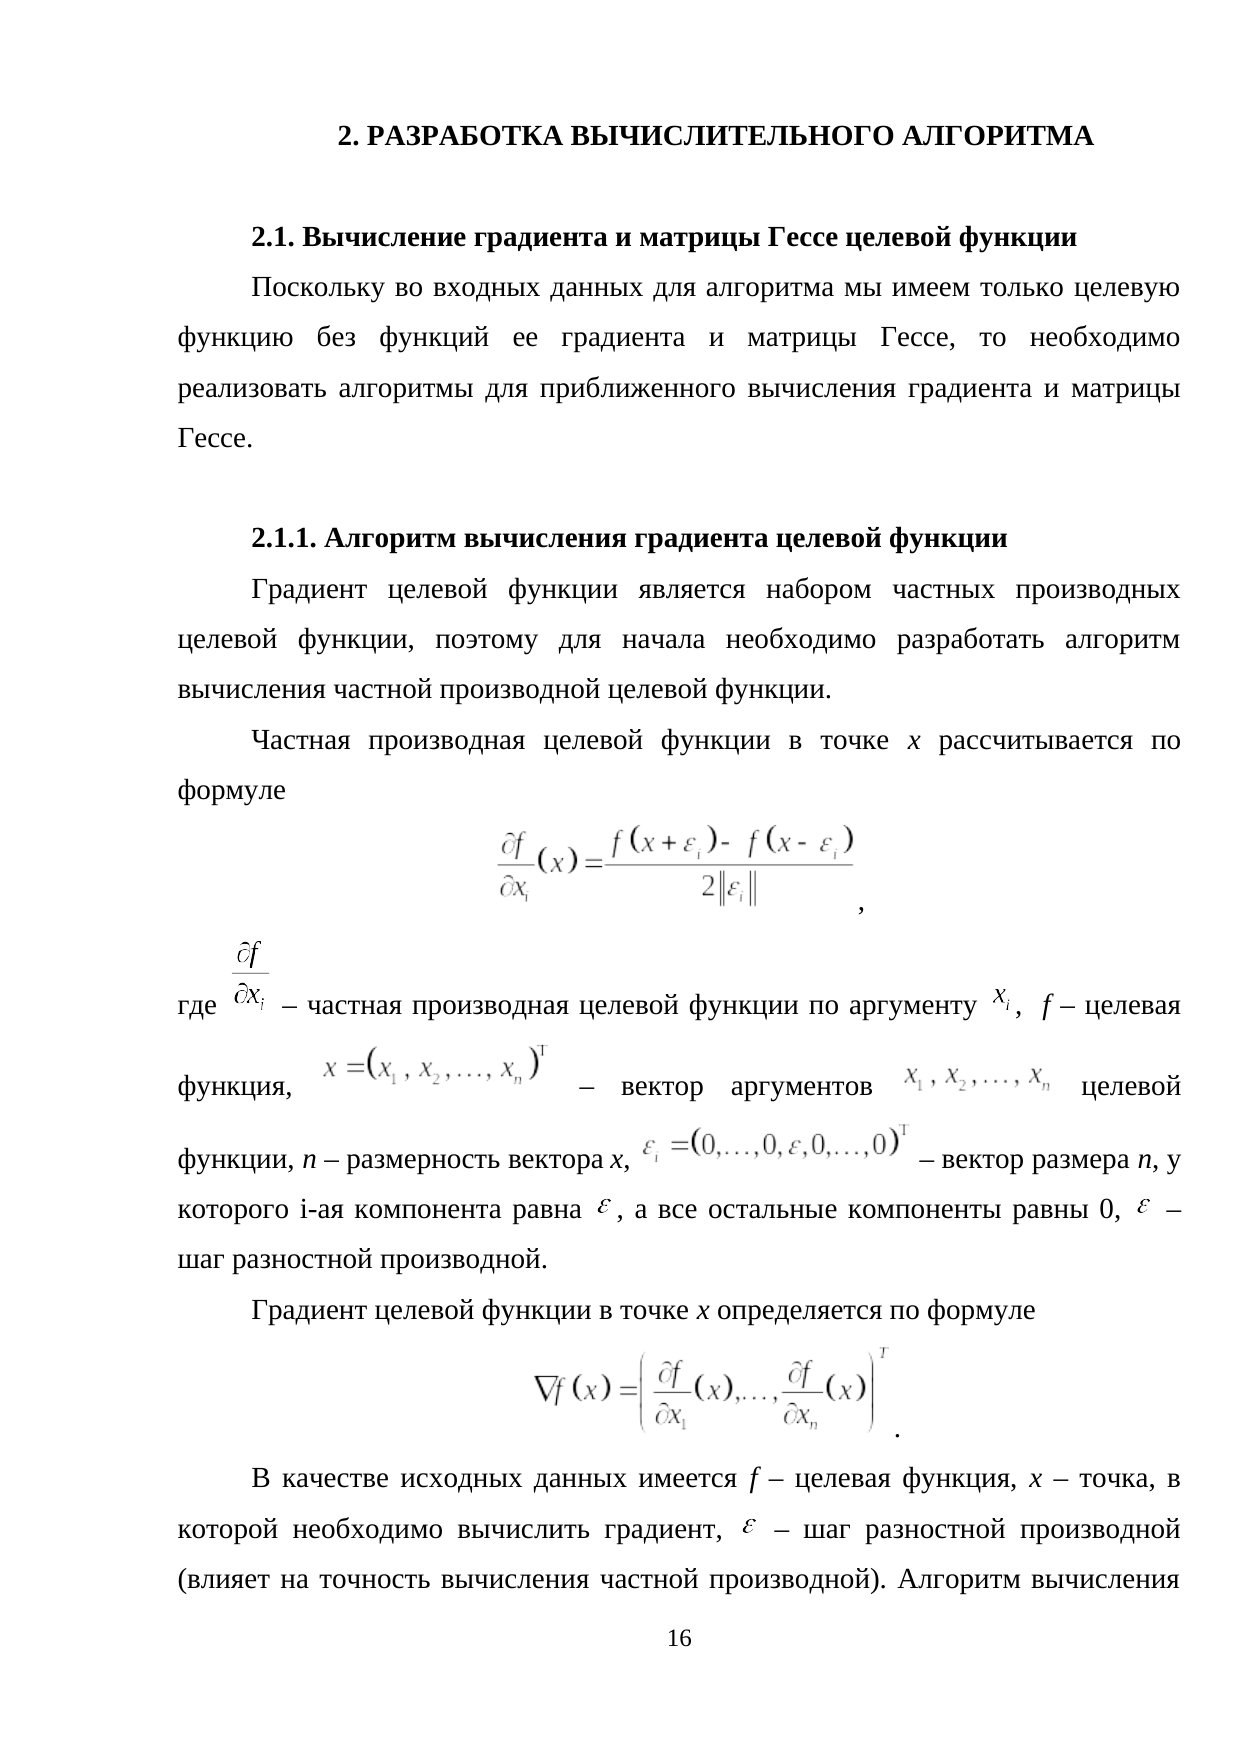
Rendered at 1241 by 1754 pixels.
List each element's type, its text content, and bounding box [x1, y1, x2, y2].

text Градиент целевой функции в точке x определяется по формуле [177, 1292, 1181, 1325]
text 2. Разработка вычислительного алгоритма [177, 118, 1181, 152]
text 2.1. Вычисление градиента и матрицы Гессе целевой функции [177, 219, 1181, 252]
text Частная производная целевой функции в точке x рассчитывается по формуле [177, 722, 1181, 806]
text где – частная производная целевой функции по аргументу , f – целевая функция, – вектор аргументов целевой функции, n – размерность вектора x, – вектор размера n, у которого i-ая компонента равна , а все остальные компоненты равны 0, – шаг разностной производной. [177, 933, 1181, 1275]
text Градиент целевой функции является набором частных производных целевой функции, поэтому для начала необходимо разработать алгоритм вычисления частной производной целевой функции. [177, 571, 1181, 705]
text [177, 1460, 1181, 1594]
text Поскольку во входных данных для алгоритма мы имеем только целевую функцию без функций ее градиента и матрицы Гессе, то необходимо реализовать алгоритмы для приближенного вычисления градиента и матрицы Гессе. [177, 269, 1181, 453]
text 2.1.1. Алгоритм вычисления градиента целевой функции [177, 521, 1181, 554]
text , [177, 822, 1181, 916]
text . [177, 1342, 1181, 1444]
